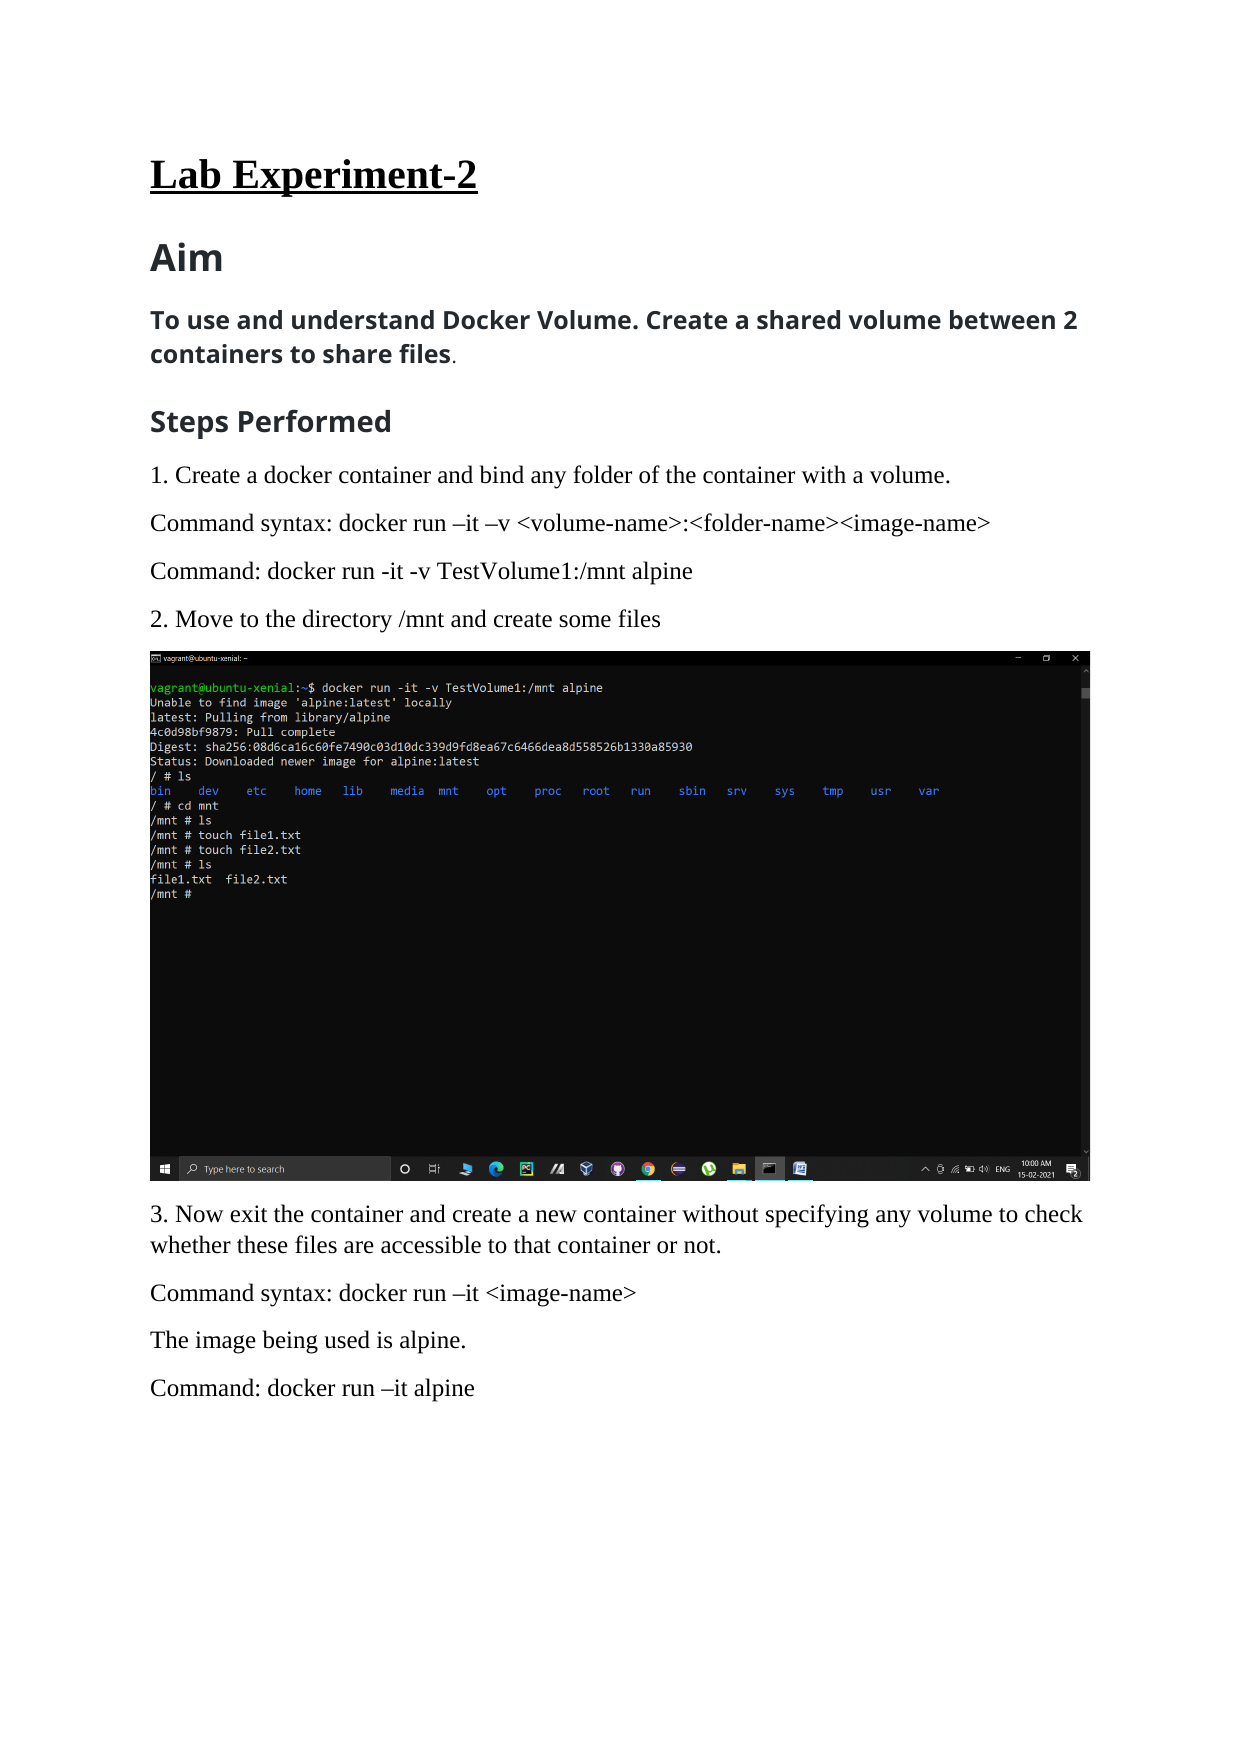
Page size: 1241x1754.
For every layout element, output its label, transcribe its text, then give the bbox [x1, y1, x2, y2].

text Command: docker run –it alpine [150, 1373, 1090, 1402]
text 1. Create a docker container and bind any folder of the container with a volume. [150, 461, 1090, 489]
text To use and understand Docker Volume. Create a shared volume between 2 containers to share files. [150, 303, 1090, 371]
text Command syntax: docker run –it –v <volume-name>:<folder-name><image-name> [150, 508, 1090, 537]
text The image being used is alpine. [150, 1326, 1090, 1354]
picture [150, 651, 1091, 1181]
text Command syntax: docker run –it <image-name> [150, 1278, 1090, 1307]
text Aim [150, 232, 1090, 283]
text 3. Now exit the container and create a new container without specifying any volume to check whether these files are accessible to that container or not. [150, 1199, 1090, 1259]
text Lab Experiment-2 [150, 150, 1090, 198]
text Command: docker run -it -v TestVolume1:/mnt alpine [150, 556, 1090, 585]
subtitle Steps Performed [150, 401, 1090, 441]
text 2. Move to the directory /mnt and create some files [150, 604, 1090, 632]
